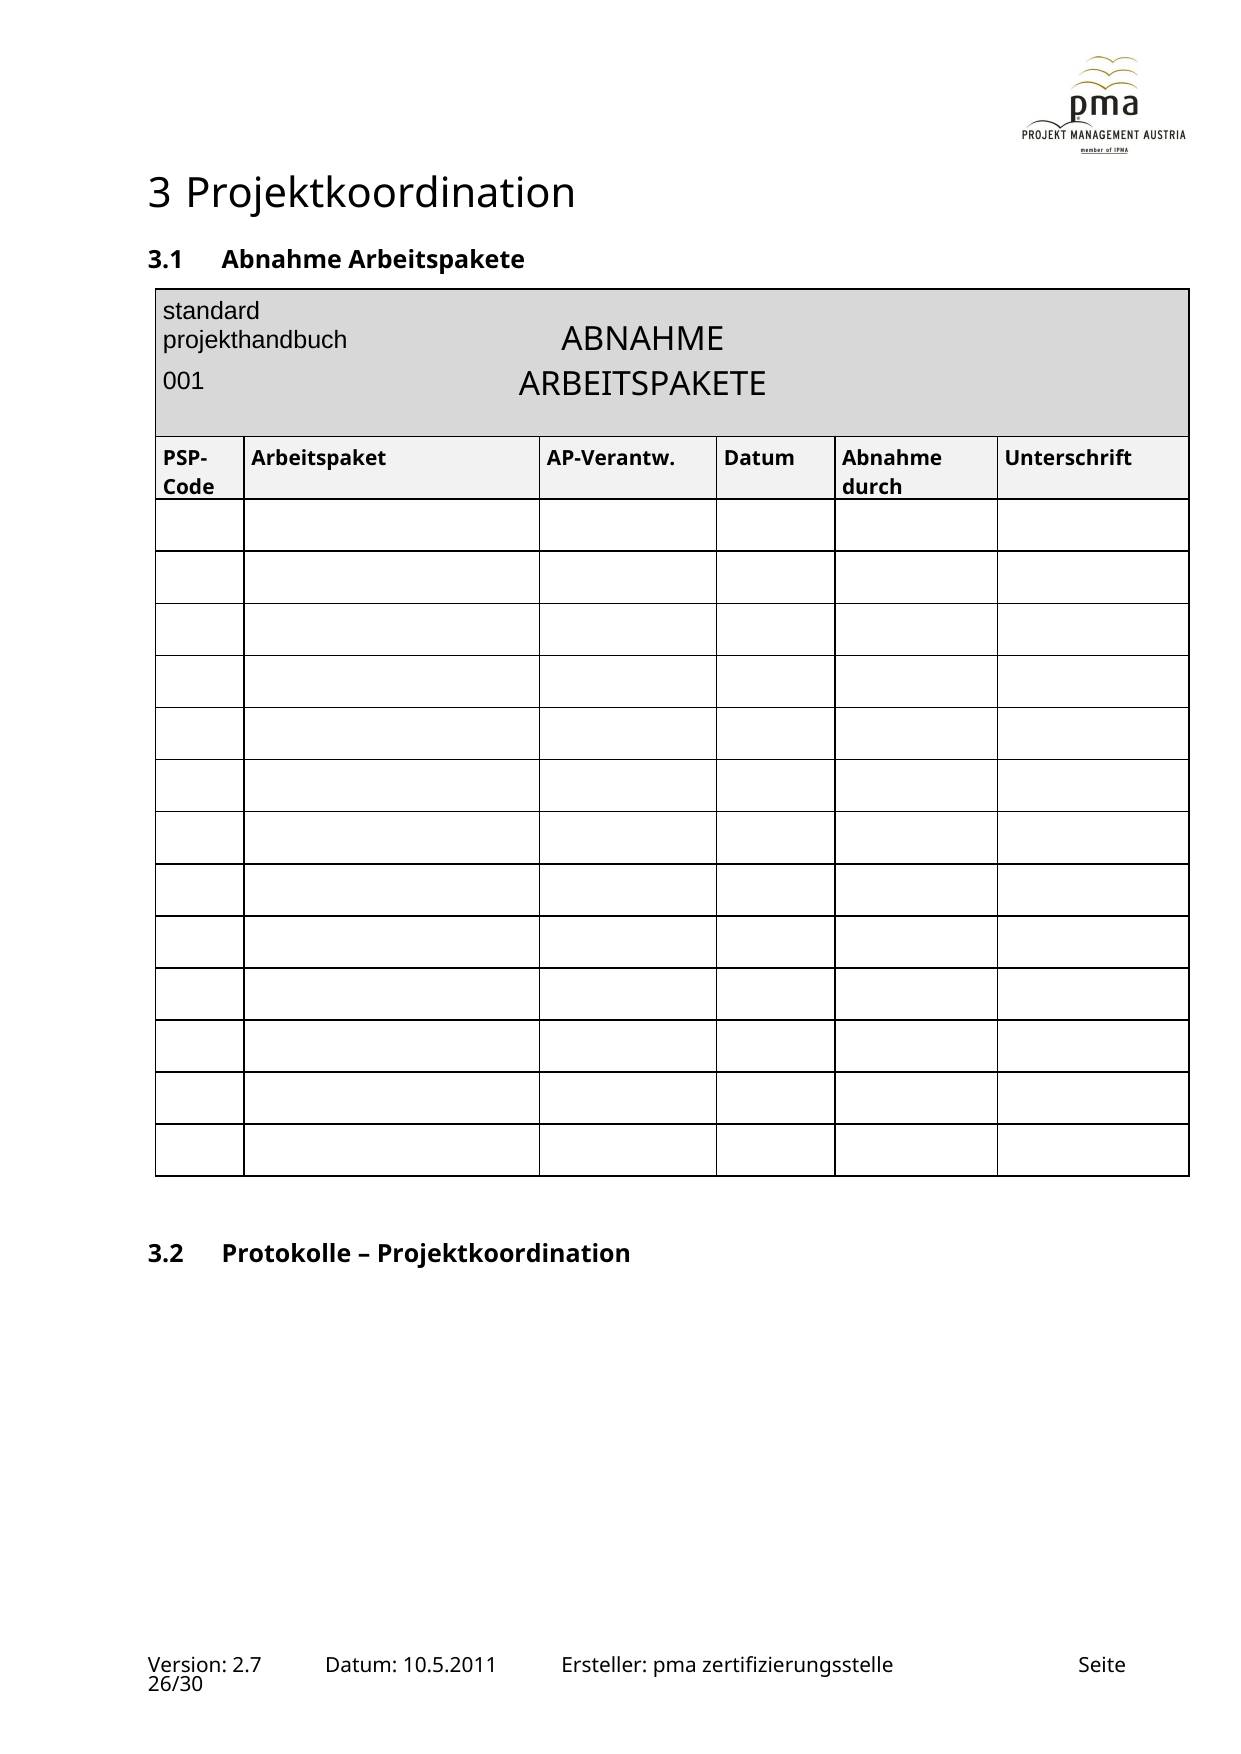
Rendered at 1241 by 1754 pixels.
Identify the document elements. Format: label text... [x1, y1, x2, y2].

table_cell [836, 969, 997, 1019]
table_cell [717, 760, 834, 811]
table_header ABNAHME ARBEITSPAKETE [451, 290, 835, 436]
table_cell [998, 1021, 1188, 1071]
table_cell [245, 812, 539, 863]
table_cell [540, 1021, 716, 1071]
table_cell [540, 604, 716, 654]
table_cell [540, 917, 716, 967]
table_cell [245, 500, 539, 550]
table_cell [540, 656, 716, 707]
table_cell [540, 1125, 716, 1175]
table_cell [156, 1073, 243, 1123]
picture [1021, 56, 1187, 154]
table_cell [156, 760, 243, 811]
table_cell [717, 969, 834, 1019]
table_cell [156, 865, 243, 915]
table_header standard projekthandbuch 001 [156, 290, 451, 436]
table_cell AP-Verantw. [540, 437, 716, 498]
table_cell [836, 1073, 997, 1123]
table_cell [717, 812, 834, 863]
table_cell [836, 552, 997, 602]
table_cell Abnahme durch [836, 437, 997, 498]
table_cell [156, 604, 243, 654]
table_cell [836, 604, 997, 654]
table_cell [836, 760, 997, 811]
table_cell [998, 969, 1188, 1019]
table_cell [998, 917, 1188, 967]
table_cell [245, 604, 539, 654]
table_cell [836, 865, 997, 915]
table_cell [998, 1073, 1188, 1123]
table_cell [836, 812, 997, 863]
table_cell [245, 917, 539, 967]
table_cell [836, 500, 997, 550]
table_cell [540, 500, 716, 550]
table_cell [245, 865, 539, 915]
subtitle Projektkoordination [148, 173, 1181, 216]
table_cell [717, 1021, 834, 1071]
table_cell [717, 1125, 834, 1175]
table_cell [540, 708, 716, 759]
table_cell [998, 708, 1188, 759]
table_cell [998, 865, 1188, 915]
table_cell [156, 917, 243, 967]
table_cell [156, 552, 243, 602]
table_cell [156, 812, 243, 863]
table_cell [245, 760, 539, 811]
table_cell [540, 760, 716, 811]
table_cell [836, 1125, 997, 1175]
table_cell [156, 656, 243, 707]
table_cell [156, 1125, 243, 1175]
table_cell [998, 1125, 1188, 1175]
table_cell [998, 656, 1188, 707]
table_cell PSP-Code [156, 437, 243, 498]
table_cell [245, 1021, 539, 1071]
table_cell [156, 969, 243, 1019]
table_cell [245, 1073, 539, 1123]
table_cell [245, 708, 539, 759]
table_cell Datum [717, 437, 834, 498]
table_cell [245, 656, 539, 707]
table_cell [717, 708, 834, 759]
table_cell [717, 552, 834, 602]
table_cell [245, 969, 539, 1019]
table_cell Unterschrift [998, 437, 1188, 498]
table_cell [540, 865, 716, 915]
table_cell [156, 500, 243, 550]
table_cell [540, 812, 716, 863]
table_cell [998, 812, 1188, 863]
table_cell [836, 917, 997, 967]
table_cell [245, 552, 539, 602]
table_cell [156, 1021, 243, 1071]
table_cell [998, 552, 1188, 602]
table_cell [836, 1021, 997, 1071]
table_cell [717, 656, 834, 707]
table_cell [836, 656, 997, 707]
table_cell [156, 708, 243, 759]
table_cell Arbeitspaket [245, 437, 539, 498]
table_cell [540, 969, 716, 1019]
table_cell [717, 500, 834, 550]
table_cell [717, 1073, 834, 1123]
table_cell [998, 760, 1188, 811]
table_cell [836, 708, 997, 759]
table_cell [540, 552, 716, 602]
table_cell [540, 1073, 716, 1123]
table_cell [245, 1125, 539, 1175]
table_cell [717, 604, 834, 654]
table_cell [717, 865, 834, 915]
table_cell [998, 604, 1188, 654]
table_cell [717, 917, 834, 967]
subtitle Abnahme Arbeitspakete [148, 241, 1181, 276]
subtitle Protokolle – Projektkoordination [148, 1236, 1181, 1270]
table_cell [998, 500, 1188, 550]
table_header [835, 290, 1188, 436]
